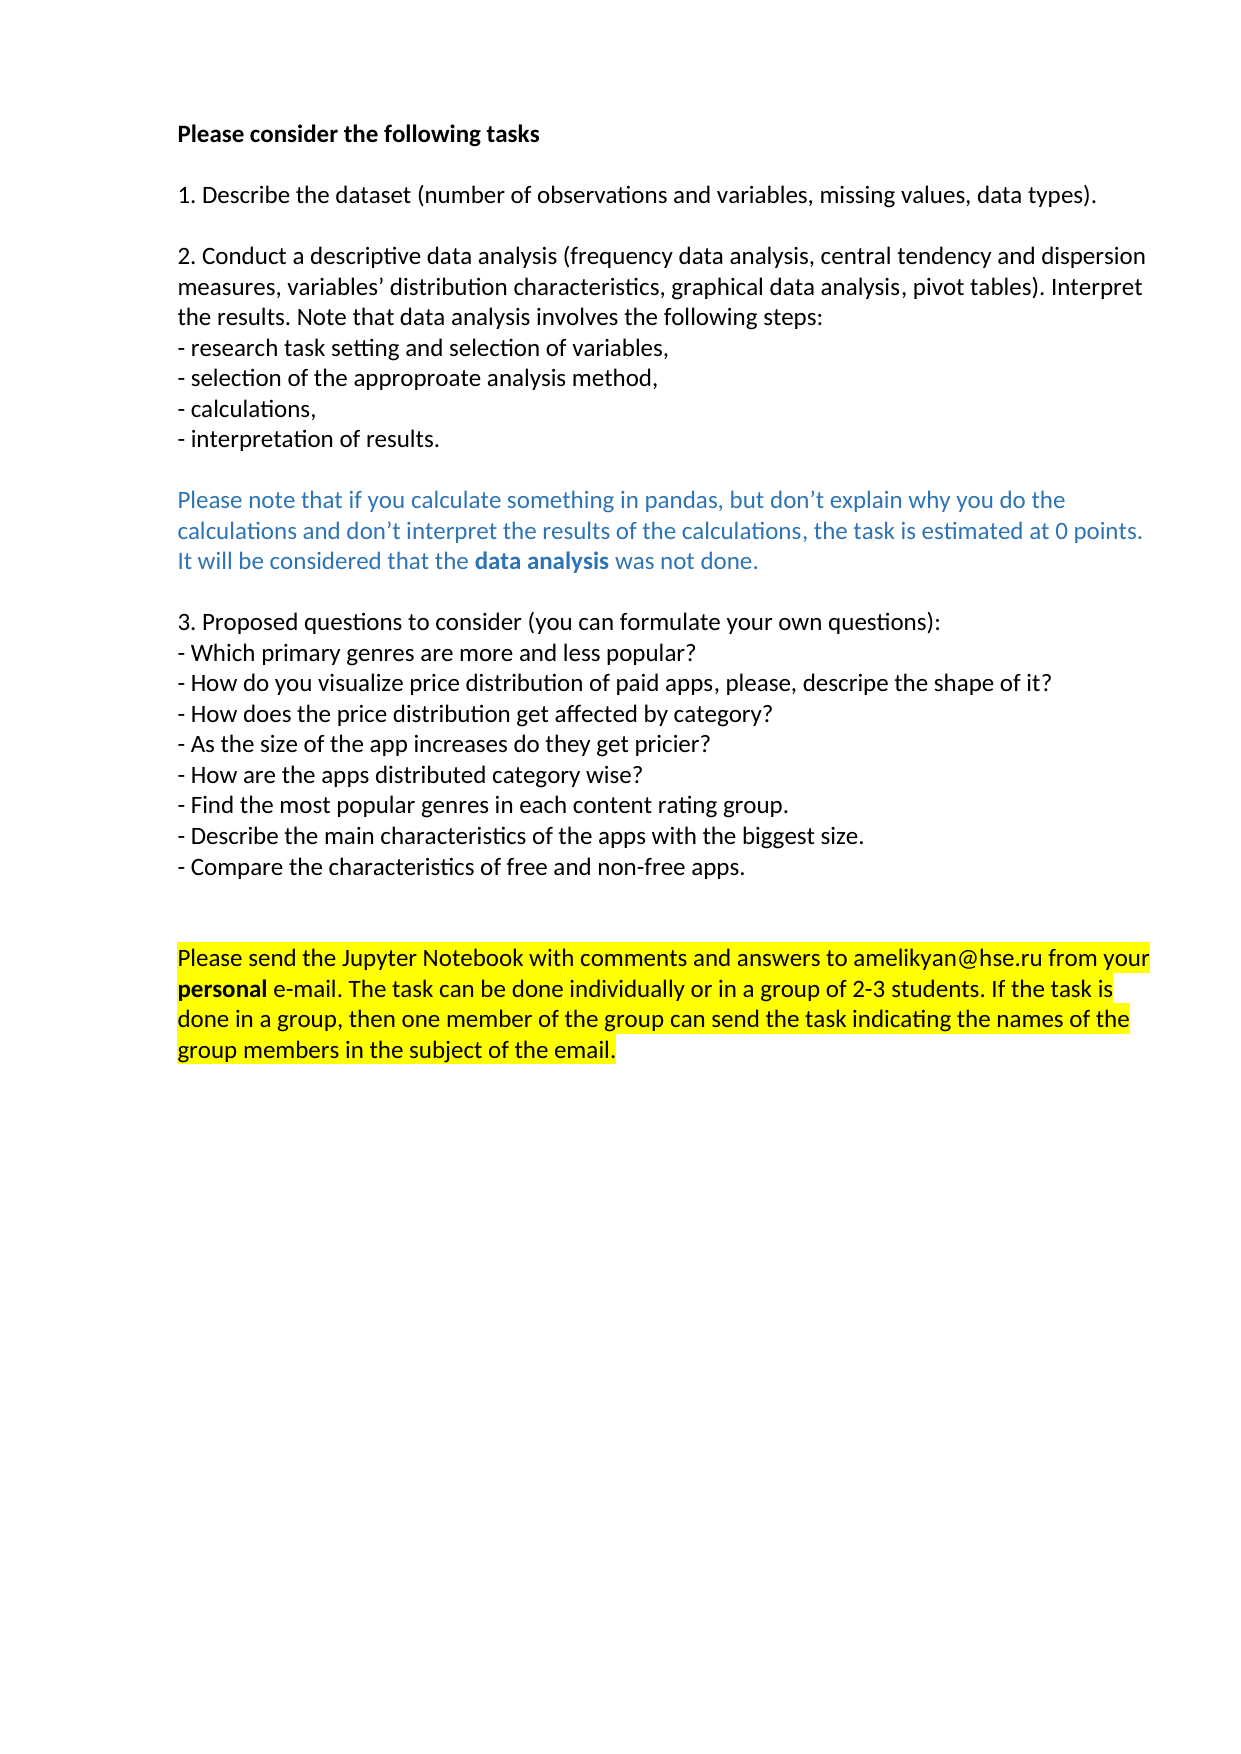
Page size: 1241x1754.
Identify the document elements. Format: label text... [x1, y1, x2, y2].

text 3. Proposed questions to consider (you can formulate your own questions): [177, 606, 1152, 637]
text - Compare the characteristics of free and non-free apps. [177, 851, 1152, 881]
text - interpretation of results. [177, 423, 1152, 454]
text - As the size of the app increases do they get pricier? - How are the apps distributed category wise? [177, 728, 1152, 789]
text 1. Describe the dataset (number of observations and variables, missing values, data types). [177, 179, 1152, 210]
text Please send the Jupyter Notebook with comments and answers to amelikyan@hse.ru from your personal e-mail. The task can be done individually or in a group of 2-3 students. If the task is done in a group, then one member of the group can send the task indicating the names of the group members in the subject of the email. [616, 942, 1152, 1064]
text Please note that if you calculate something in pandas, but don’t explain why you do the calculations and don’t interpret the results of the calculations, the task is estimated at 0 points. It will be considered that the data analysis was not done. [177, 484, 1152, 576]
text - research task setting and selection of variables, [177, 332, 1152, 362]
text - Which primary genres are more and less popular? [177, 637, 1152, 667]
text - Describe the main characteristics of the apps with the biggest size. [177, 820, 1152, 851]
text - selection of the approproate analysis method, [177, 362, 1152, 393]
text - Find the most popular genres in each content rating group. [177, 789, 1152, 820]
text 2. Conduct a descriptive data analysis (frequency data analysis, central tendency and dispersion measures, variables’ distribution characteristics, graphical data analysis, pivot tables). Interpret the results. Note that data analysis involves the following steps: [177, 240, 1152, 332]
text - calculations, [177, 393, 1152, 423]
text Please consider the following tasks [177, 118, 1152, 149]
text - How do you visualize price distribution of paid apps, please, descripe the shape of it? - How does the price distribution get affected by category? [177, 667, 1152, 728]
